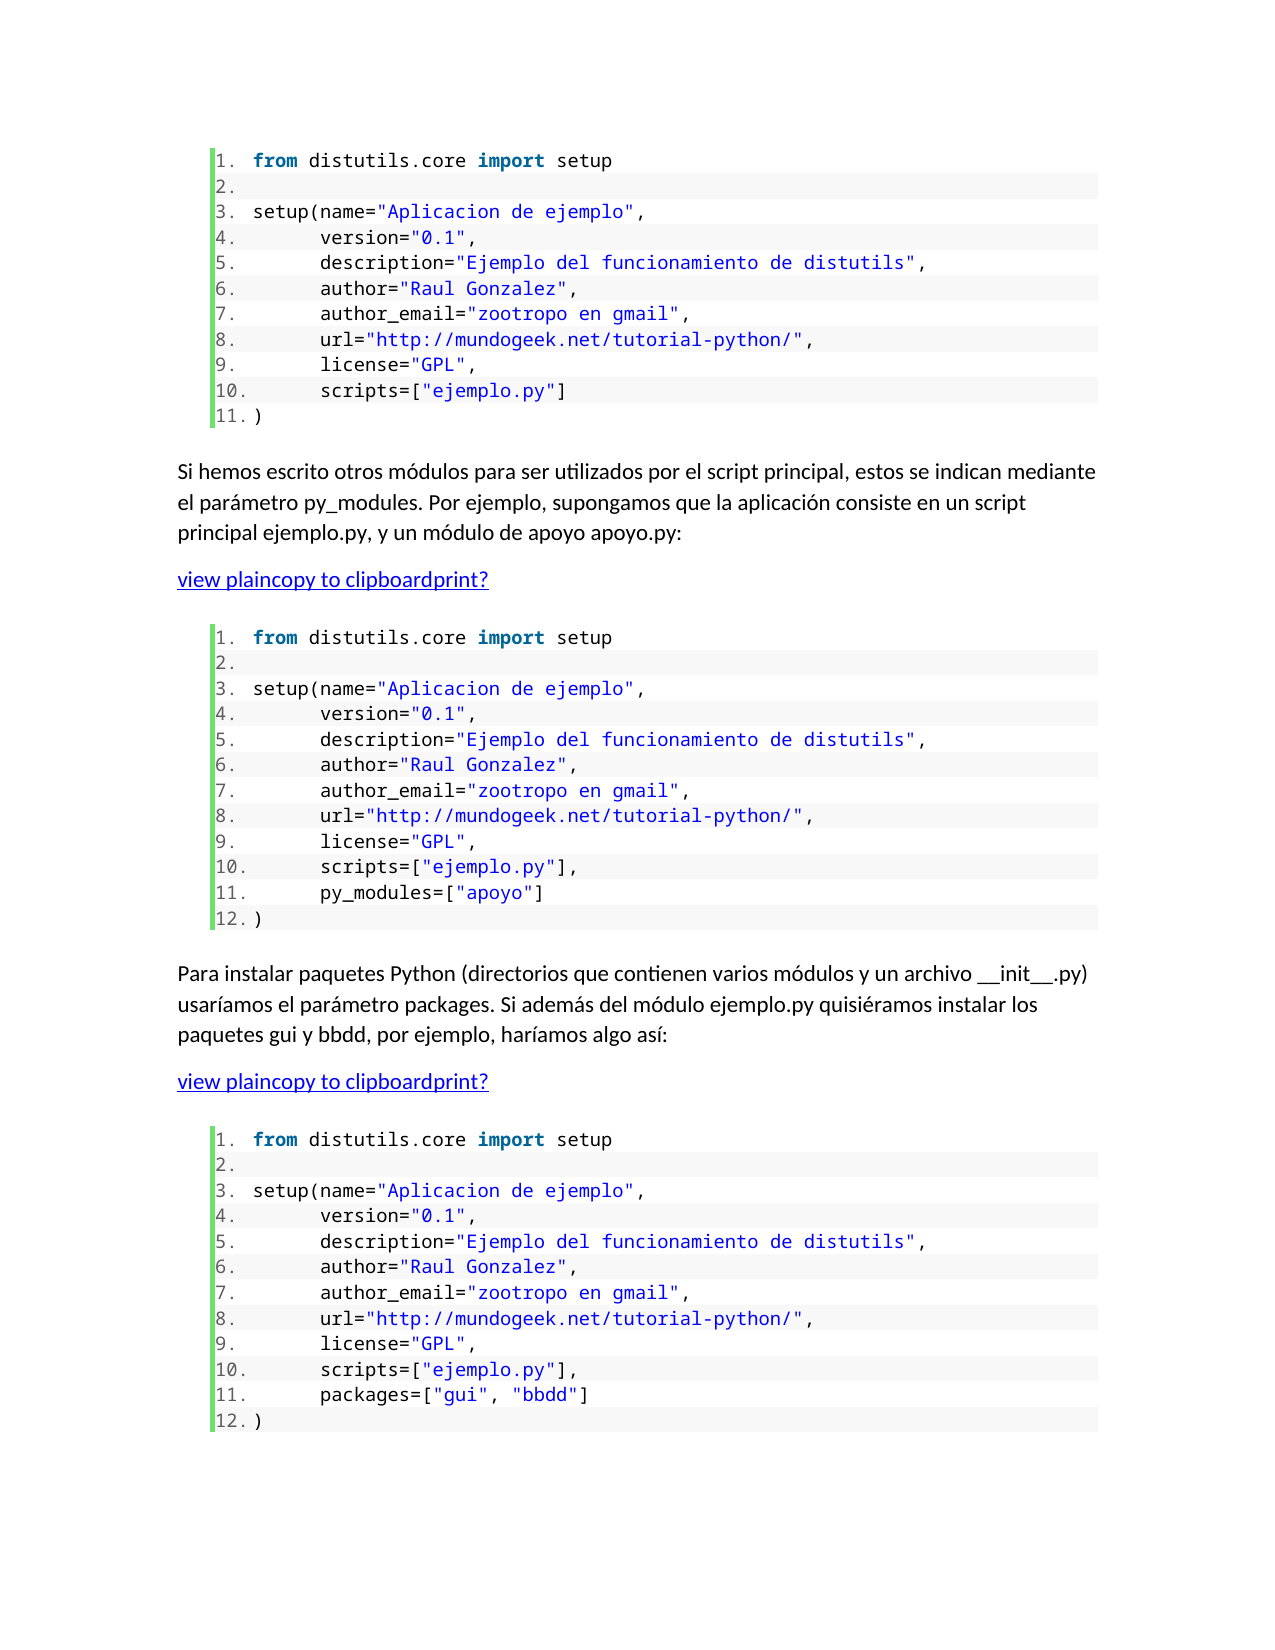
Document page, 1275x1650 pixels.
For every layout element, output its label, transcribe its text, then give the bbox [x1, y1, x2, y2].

list author_email="zootropo en gmail", [215, 777, 1098, 803]
text view plaincopy to clipboardprint? [177, 1067, 1098, 1095]
list license="GPL", [215, 828, 1098, 854]
list ) [215, 1407, 1098, 1432]
list version="0.1", [215, 1203, 1098, 1228]
list author="Raul Gonzalez", [215, 752, 1098, 777]
list scripts=["ejemplo.py"] [215, 377, 1098, 403]
list from distutils.core import setup [215, 1126, 1098, 1152]
list from distutils.core import setup [215, 624, 1098, 650]
list author="Raul Gonzalez", [215, 275, 1098, 301]
list description="Ejemplo del funcionamiento de distutils", [215, 1228, 1098, 1254]
list url="http://mundogeek.net/tutorial-python/", [215, 1305, 1098, 1330]
list scripts=["ejemplo.py"], [215, 854, 1098, 879]
list setup(name="Aplicacion de ejemplo", [215, 1177, 1098, 1203]
list author_email="zootropo en gmail", [215, 1279, 1098, 1305]
list version="0.1", [215, 224, 1098, 250]
list license="GPL", [215, 352, 1098, 377]
list url="http://mundogeek.net/tutorial-python/", [215, 326, 1098, 352]
list scripts=["ejemplo.py"], [215, 1356, 1098, 1381]
list license="GPL", [215, 1330, 1098, 1356]
text Si hemos escrito otros módulos para ser utilizados por el script principal, estos se indican mediante el parámetro py_modules. Por ejemplo, supongamos que la aplicación consiste en un script principal ejemplo.py, y un módulo de apoyo apoyo.py: [177, 457, 1098, 546]
list description="Ejemplo del funcionamiento de distutils", [215, 726, 1098, 752]
list ) [215, 403, 1098, 428]
list setup(name="Aplicacion de ejemplo", [215, 675, 1098, 701]
list from distutils.core import setup [215, 148, 1098, 173]
list author="Raul Gonzalez", [215, 1254, 1098, 1279]
list py_modules=["apoyo"] [215, 879, 1098, 905]
list setup(name="Aplicacion de ejemplo", [215, 199, 1098, 224]
list version="0.1", [215, 701, 1098, 726]
list description="Ejemplo del funcionamiento de distutils", [215, 250, 1098, 275]
text view plaincopy to clipboardprint? [177, 565, 1098, 593]
list ) [215, 905, 1098, 930]
list author_email="zootropo en gmail", [215, 301, 1098, 326]
list url="http://mundogeek.net/tutorial-python/", [215, 803, 1098, 828]
list packages=["gui", "bbdd"] [215, 1381, 1098, 1407]
text Para instalar paquetes Python (directorios que contienen varios módulos y un archivo __init__.py) usaríamos el parámetro packages. Si además del módulo ejemplo.py quisiéramos instalar los paquetes gui y bbdd, por ejemplo, haríamos algo así: [177, 959, 1098, 1048]
